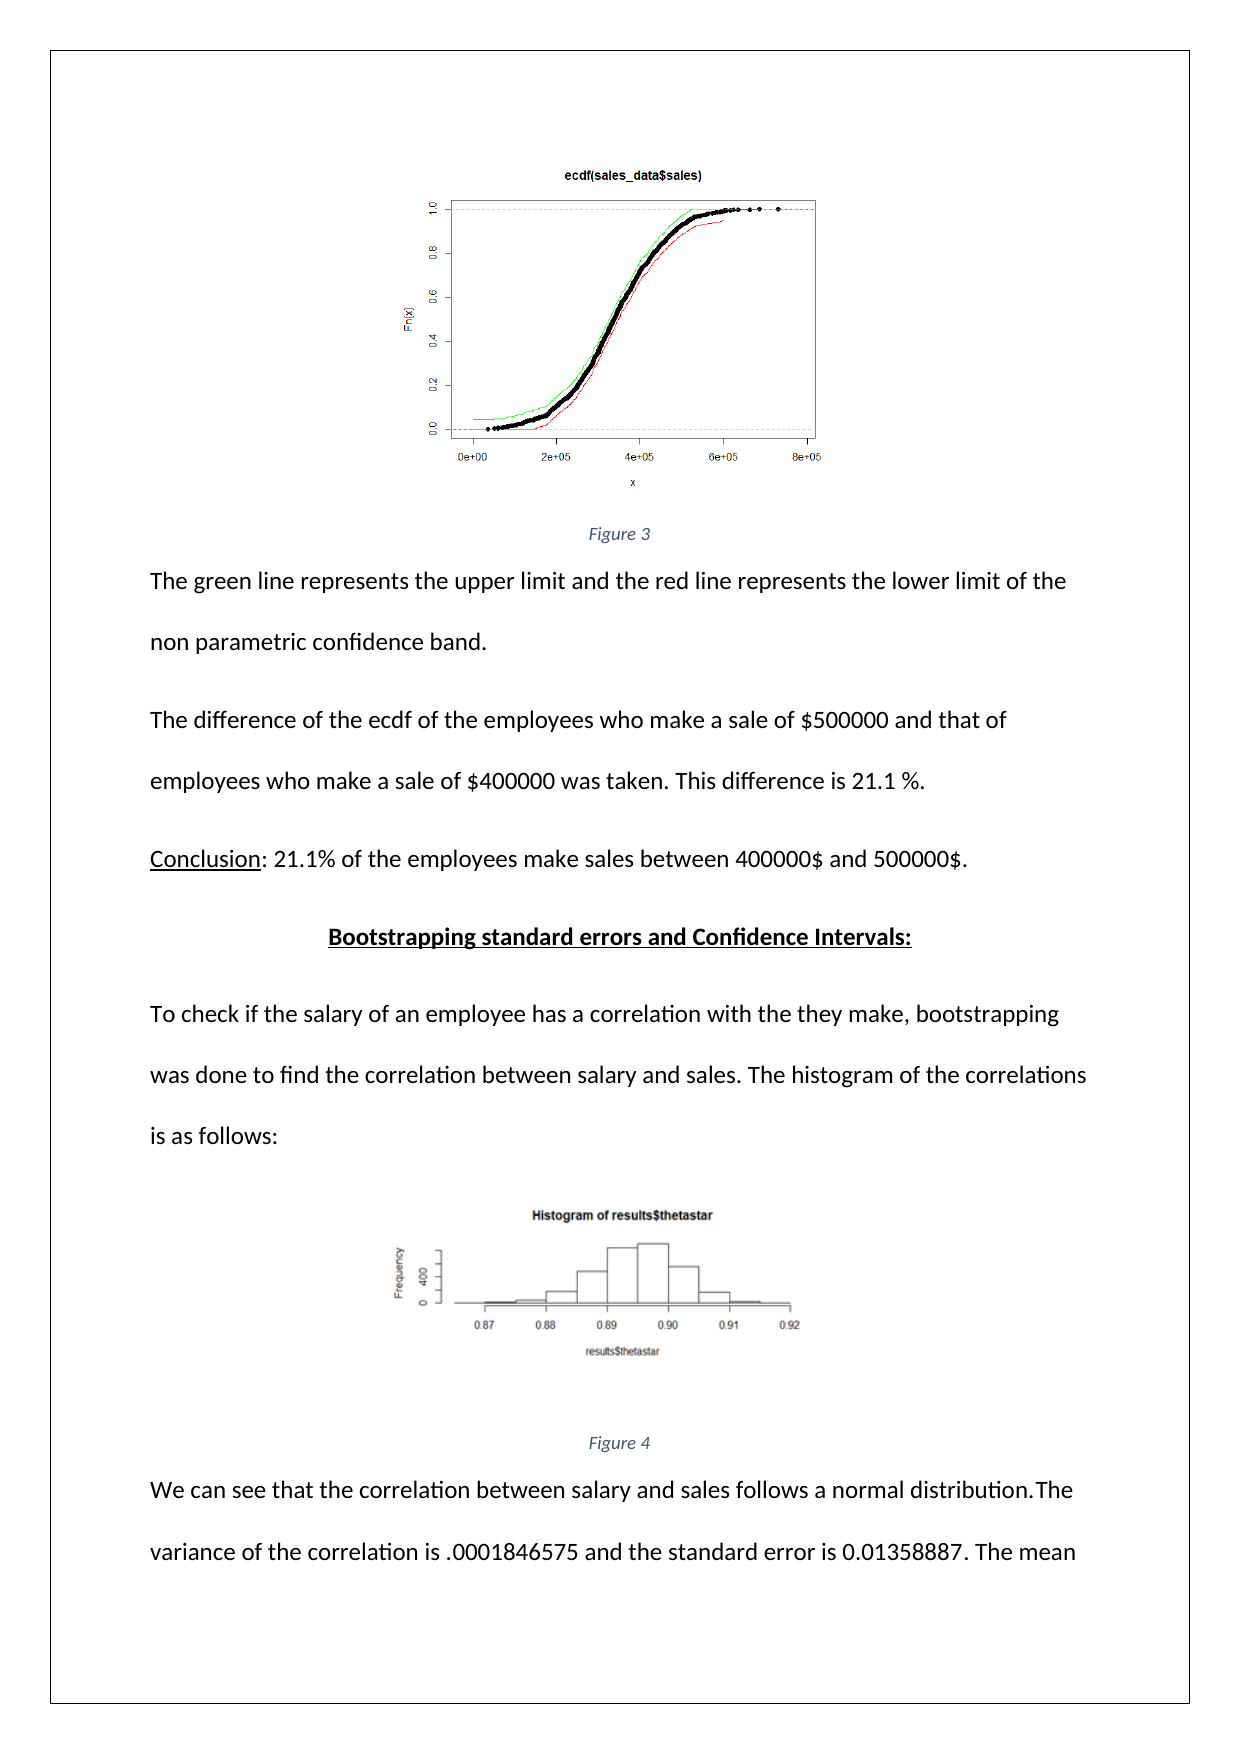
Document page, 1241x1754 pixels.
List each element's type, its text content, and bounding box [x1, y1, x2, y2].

text The green line represents the upper limit and the red line represents the lower limit of the non parametric confidence band. [150, 566, 1090, 657]
text Figure 3 [150, 522, 1090, 545]
text To check if the salary of an employee has a correlation with the they make, bootstrapping was done to find the correlation between salary and sales. The histogram of the correlations is as follows: [150, 998, 1090, 1151]
text Bootstrapping standard errors and Confidence Intervals: [150, 921, 1090, 951]
text Figure 4 [150, 1431, 1090, 1454]
picture [392, 1198, 848, 1387]
text Conclusion: 21.1% of the employees make sales between 400000$ and 500000$. [150, 843, 1090, 873]
text The difference of the ecdf of the employees who make a sale of $500000 and that of employees who make a sale of $400000 was taken. This difference is 21.1 %. [150, 704, 1090, 796]
picture [400, 150, 840, 501]
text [150, 1475, 1090, 1566]
